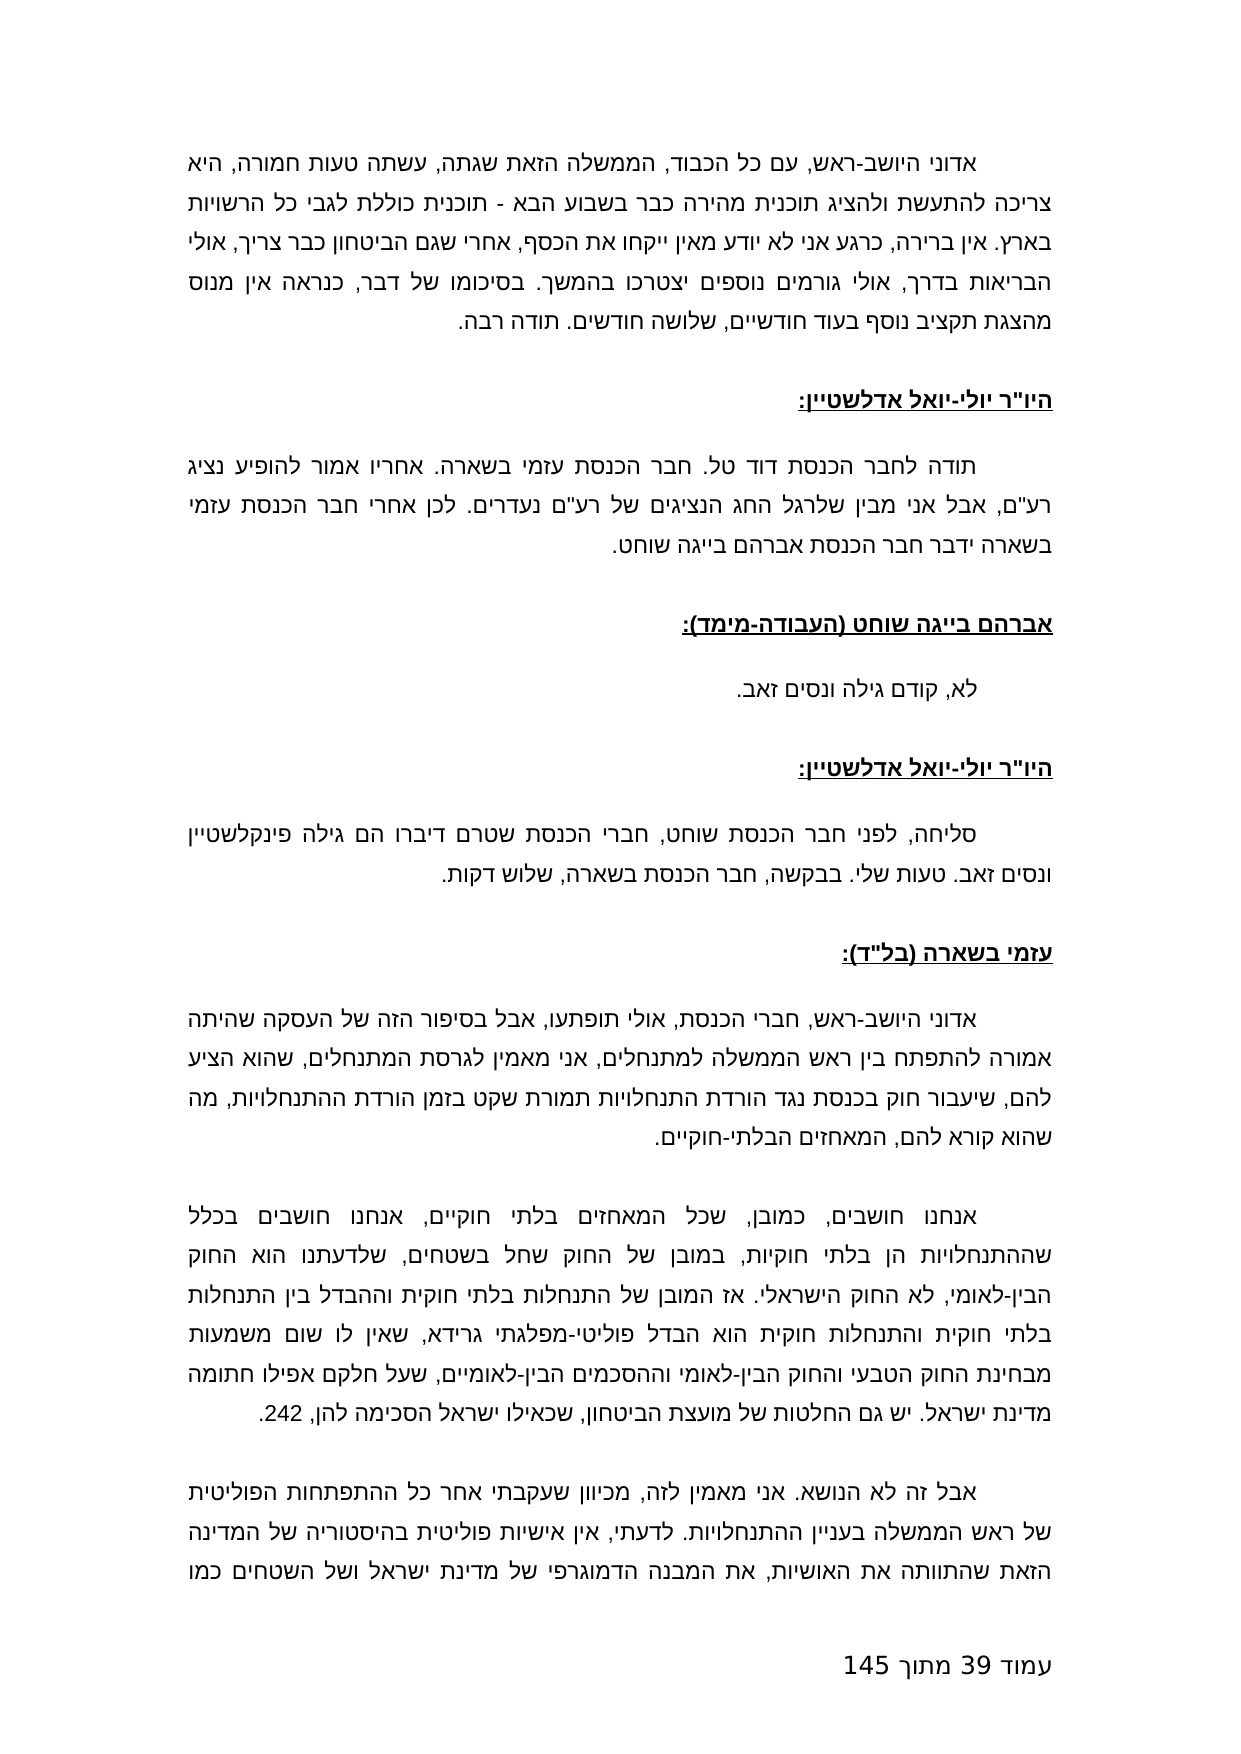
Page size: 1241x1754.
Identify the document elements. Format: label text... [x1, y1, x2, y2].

text היו"ר יולי-יואל אדלשטיין: [187, 387, 1053, 413]
text עזמי בשארה (בל"ד): [187, 940, 1053, 966]
text אדוני היושב-ראש, עם כל הכבוד, הממשלה הזאת שגתה, עשתה טעות חמורה, היא צריכה להתעשת ולהציג תוכנית מהירה כבר בשבוע הבא - תוכנית כוללת לגבי כל הרשויות בארץ. אין ברירה, כרגע אני לא יודע מאין ייקחו את הכסף, אחרי שגם הביטחון כבר צריך, אולי הבריאות בדרך, אולי גורמים נוספים יצטרכו בהמשך. בסיכומו של דבר, כנראה אין מנוס מהצגת תקציב נוסף בעוד חודשיים, שלושה חודשים. תודה רבה. [187, 150, 1053, 334]
text לא, קודם גילה ונסים זאב. [187, 676, 1053, 703]
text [187, 1479, 1053, 1584]
text אנחנו חושבים, כמובן, שכל המאחזים בלתי חוקיים, אנחנו חושבים בכלל שההתנחלויות הן בלתי חוקיות, במובן של החוק שחל בשטחים, שלדעתנו הוא החוק הבין-לאומי, לא החוק הישראלי. אז המובן של התנחלות בלתי חוקית וההבדל בין התנחלות בלתי חוקית והתנחלות חוקית הוא הבדל פוליטי-מפלגתי גרידא, שאין לו שום משמעות מבחינת החוק הטבעי והחוק הבין-לאומי וההסכמים הבין-לאומיים, שעל חלקם אפילו חתומה מדינת ישראל. יש גם החלטות של מועצת הביטחון, שכאילו ישראל הסכימה להן, 242. [187, 1203, 1053, 1427]
text תודה לחבר הכנסת דוד טל. חבר הכנסת עזמי בשארה. אחריו אמור להופיע נציג רע"ם, אבל אני מבין שלרגל החג הנציגים של רע"ם נעדרים. לכן אחרי חבר הכנסת עזמי בשארה ידבר חבר הכנסת אברהם בייגה שוחט. [187, 453, 1053, 558]
text אברהם בייגה שוחט (העבודה-מימד): [187, 611, 1053, 637]
text אדוני היושב-ראש, חברי הכנסת, אולי תופתעו, אבל בסיפור הזה של העסקה שהיתה אמורה להתפתח בין ראש הממשלה למתנחלים, אני מאמין לגרסת המתנחלים, שהוא הציע להם, שיעבור חוק בכנסת נגד הורדת התנחלויות תמורת שקט בזמן הורדת ההתנחלויות, מה שהוא קורא להם, המאחזים הבלתי-חוקיים. [187, 1006, 1053, 1150]
text היו"ר יולי-יואל אדלשטיין: [187, 755, 1053, 782]
text סליחה, לפני חבר הכנסת שוחט, חברי הכנסת שטרם דיברו הם גילה פינקלשטיין ונסים זאב. טעות שלי. בבקשה, חבר הכנסת בשארה, שלוש דקות. [187, 821, 1053, 887]
